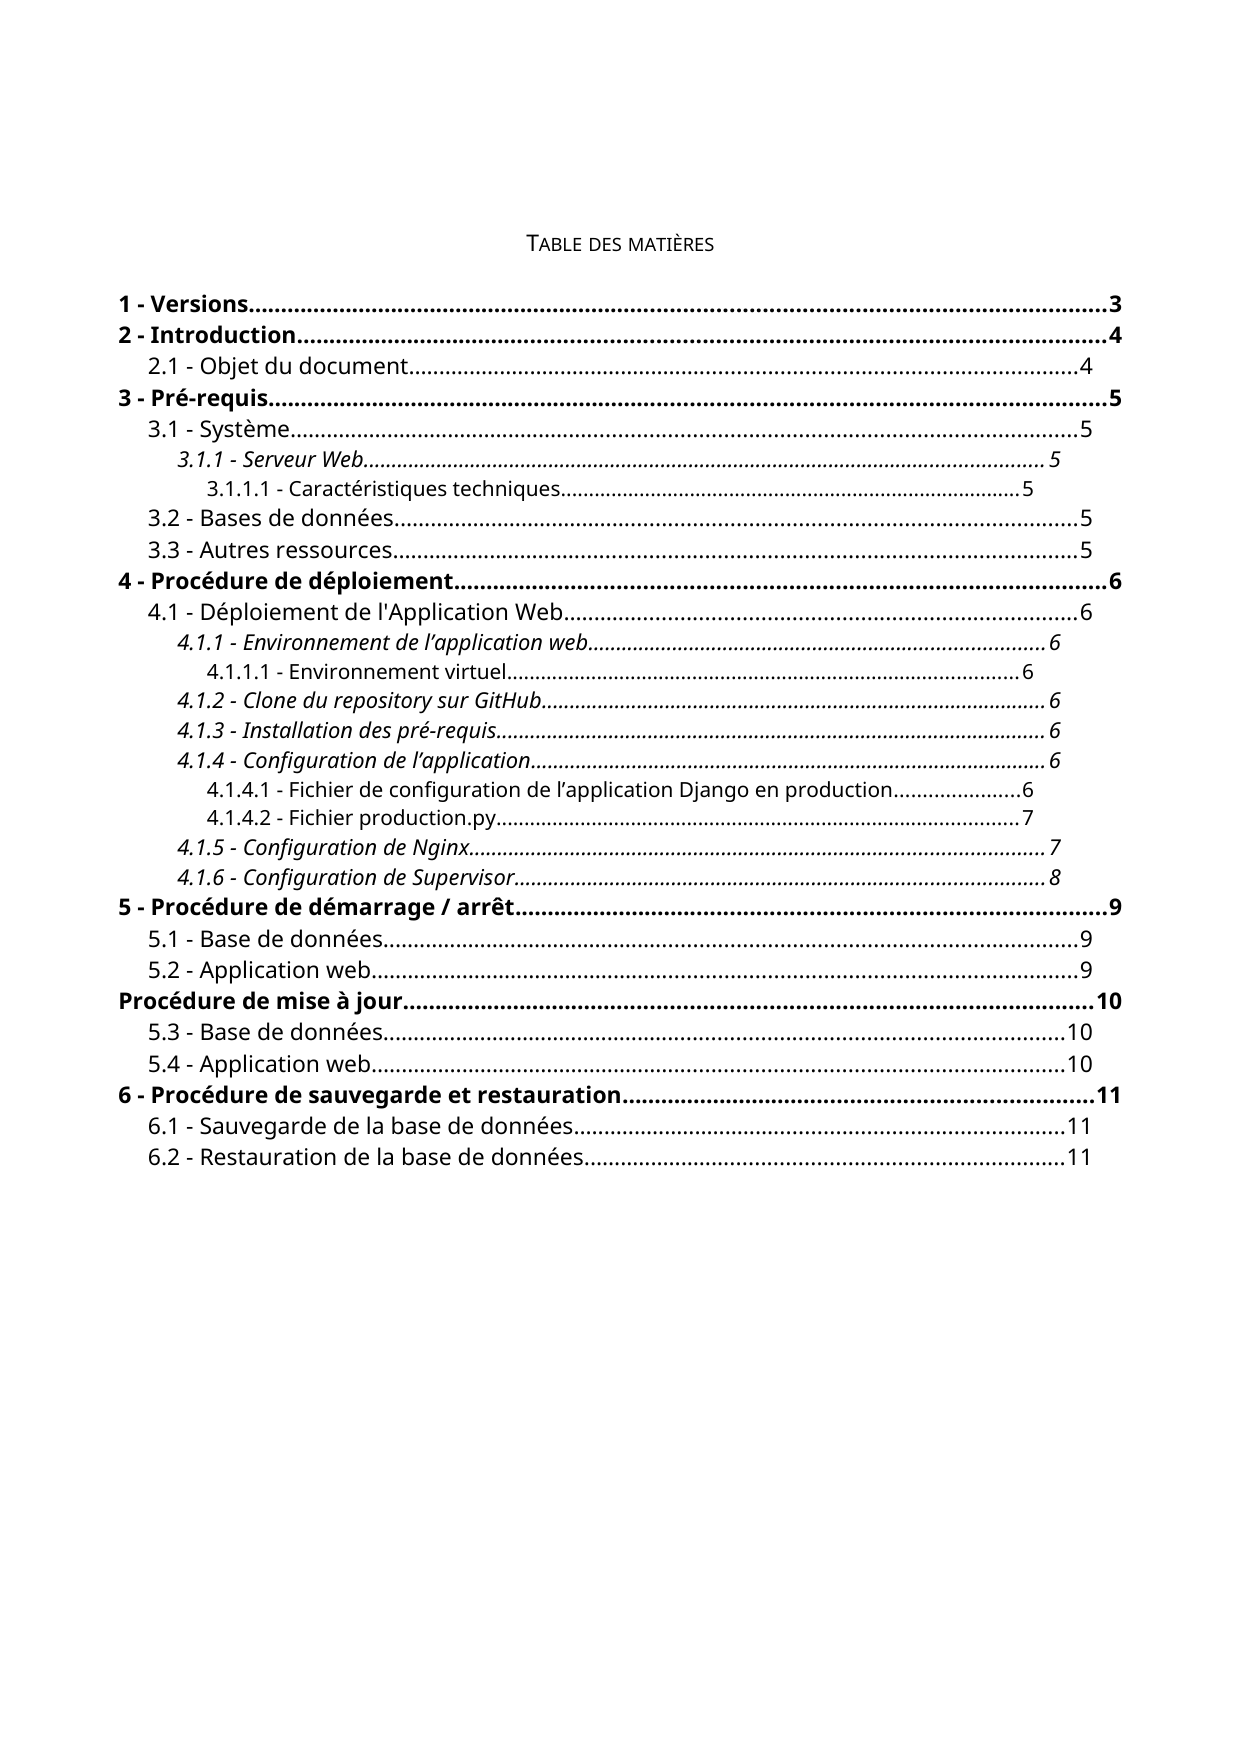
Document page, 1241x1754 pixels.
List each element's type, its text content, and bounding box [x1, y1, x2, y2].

text 4.1.1 - Environnement de l’application web 6 [177, 627, 1122, 657]
text 3 - Pré-requis 5 [118, 382, 1122, 413]
text 5 - Procédure de démarrage / arrêt 9 [118, 891, 1122, 923]
text 5.4 - Application web 10 [148, 1048, 1122, 1079]
text 3.2 - Bases de données 5 [148, 502, 1122, 533]
text 4.1.5 - Configuration de Nginx 7 [177, 832, 1122, 862]
text 4 - Procédure de déploiement 6 [118, 565, 1122, 596]
text 2.1 - Objet du document 4 [148, 350, 1122, 382]
text 3.1 - Système 5 [148, 413, 1122, 444]
text 5.1 - Base de données 9 [148, 923, 1122, 954]
text 4.1 - Déploiement de l'Application Web 6 [148, 596, 1122, 627]
text 6 - Procédure de sauvegarde et restauration 11 [118, 1079, 1122, 1110]
text 4.1.2 - Clone du repository sur GitHub 6 [177, 686, 1122, 715]
text Procédure de mise à jour 10 [118, 985, 1122, 1016]
text 3.3 - Autres ressources 5 [148, 533, 1122, 565]
text 5.3 - Base de données 10 [148, 1016, 1122, 1048]
text 4.1.4.2 - Fichier production.py 7 [207, 803, 1122, 832]
text 4.1.1.1 - Environnement virtuel 6 [207, 657, 1122, 686]
text 1 - Versions 3 [118, 288, 1122, 319]
text 4.1.4.1 - Fichier de configuration de l’application Django en production 6 [207, 775, 1122, 803]
text 4.1.4 - Configuration de l’application 6 [177, 745, 1122, 775]
text 3.1.1 - Serveur Web 5 [177, 444, 1122, 474]
text 6.1 - Sauvegarde de la base de données 11 [148, 1110, 1122, 1141]
text 5.2 - Application web 9 [148, 954, 1122, 985]
text 6.2 - Restauration de la base de données 11 [148, 1141, 1122, 1173]
text 3.1.1.1 - Caractéristiques techniques 5 [207, 474, 1122, 502]
text 2 - Introduction 4 [118, 319, 1122, 350]
text 4.1.3 - Installation des pré-requis 6 [177, 715, 1122, 745]
text 4.1.6 - Configuration de Supervisor 8 [177, 862, 1122, 891]
subtitle Table des matières [118, 227, 1122, 258]
